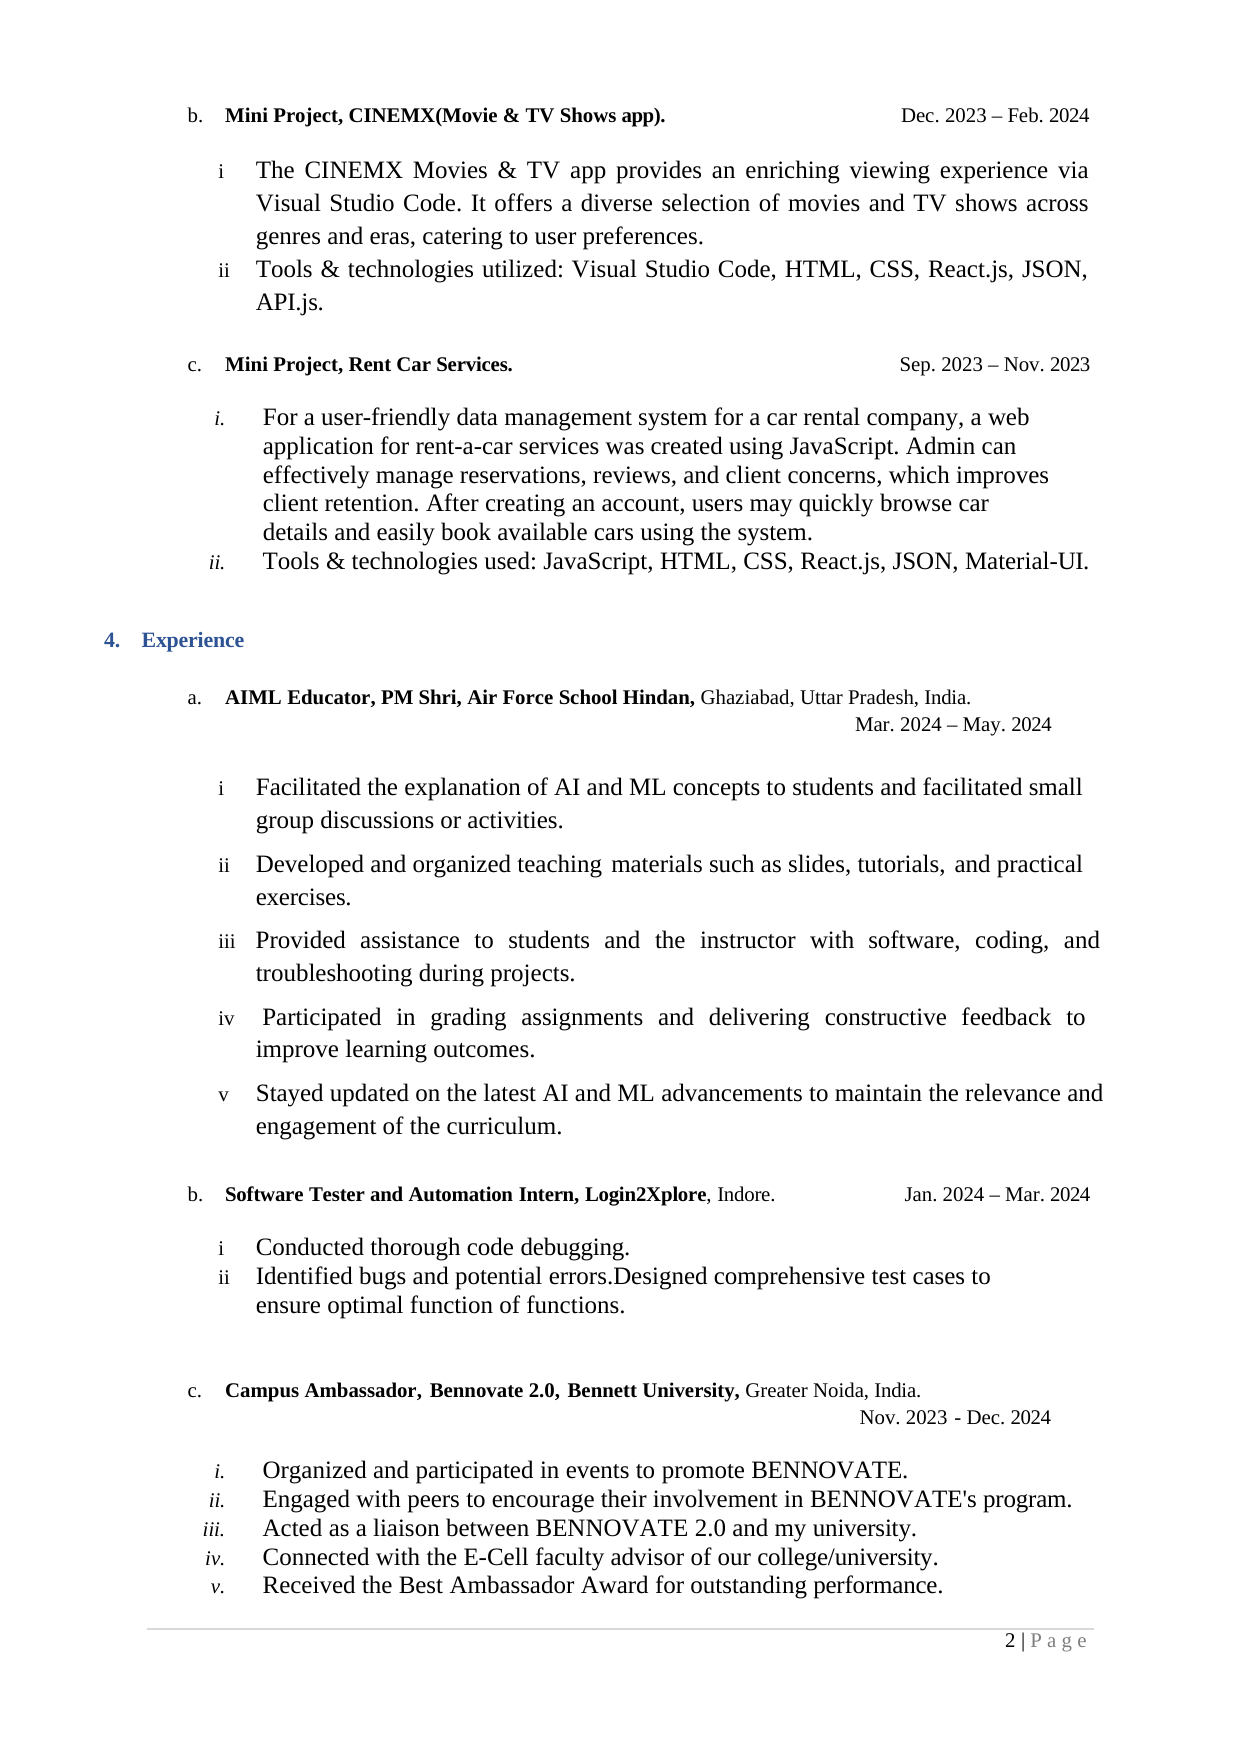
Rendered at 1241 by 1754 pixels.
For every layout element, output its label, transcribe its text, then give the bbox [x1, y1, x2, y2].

list Provided assistance to students and the instructor with software, coding, and troubleshooting during projects. [218, 925, 1104, 987]
list AIML Educator, PM Shri, Air Force School Hindan, Ghaziabad, Uttar Pradesh, India. [187, 685, 1107, 709]
list Tools & technologies utilized: Visual Studio Code, HTML, CSS, React.js, JSON, API.js. [218, 254, 1089, 316]
list Tools & technologies used: JavaScript, HTML, CSS, React.js, JSON, Material-UI. [208, 546, 1107, 575]
list For a user-friendly data management system for a car rental company, a web application for rent-a-car services was created using JavaScript. Admin can effectively manage reservations, reviews, and client concerns, which improves client retention. After creating an account, users may quickly browse car details and easily book available cars using the system. [214, 402, 1060, 546]
list Facilitated the explanation of AI and ML concepts to students and facilitated small group discussions or activities. [218, 772, 1104, 833]
list Software Tester and Automation Intern, Login2Xplore, Indore. Jan. 2024 – Mar. 2024 [187, 1182, 1107, 1206]
list Identified bugs and potential errors.Designed comprehensive test cases to ensure optimal function of functions. [218, 1261, 1062, 1319]
list Developed and organized teaching materials such as slides, tutorials, and practical exercises. [218, 849, 1105, 911]
list Connected with the E-Cell faculty advisor of our college/university. [205, 1542, 1107, 1571]
list Mini Project, Rent Car Services. Sep. 2023 – Nov. 2023 [187, 352, 1107, 376]
list Acted as a liaison between BENNOVATE 2.0 and my university. [202, 1513, 1107, 1542]
list Conducted thorough code debugging. [218, 1232, 1107, 1261]
list Received the Best Ambassador Award for outstanding performance. [211, 1571, 1107, 1599]
text Mar. 2024 – May. 2024 [855, 711, 1107, 736]
list Stayed updated on the latest AI and ML advancements to maintain the relevance and engagement of the curriculum. [218, 1078, 1104, 1140]
text Nov. 2023 - Dec. 2024 [859, 1405, 1107, 1429]
list The CINEMX Movies & TV app provides an enriching viewing experience via Visual Studio Code. It offers a diverse selection of movies and TV shows across genres and eras, catering to user preferences. [218, 155, 1089, 250]
list Mini Project, CINEMX(Movie & TV Shows app). Dec. 2023 – Feb. 2024 [187, 103, 1107, 127]
list Engaged with peers to encourage their involvement in BENNOVATE's program. [208, 1484, 1107, 1513]
list Organized and participated in events to promote BENNOVATE. [214, 1456, 1107, 1484]
list Experience [104, 627, 1107, 652]
list Participated in grading assignments and delivering constructive feedback to improve learning outcomes. [218, 1002, 1104, 1063]
list Campus Ambassador, Bennovate 2.0, Bennett University, Greater Noida, India. [187, 1378, 1107, 1402]
